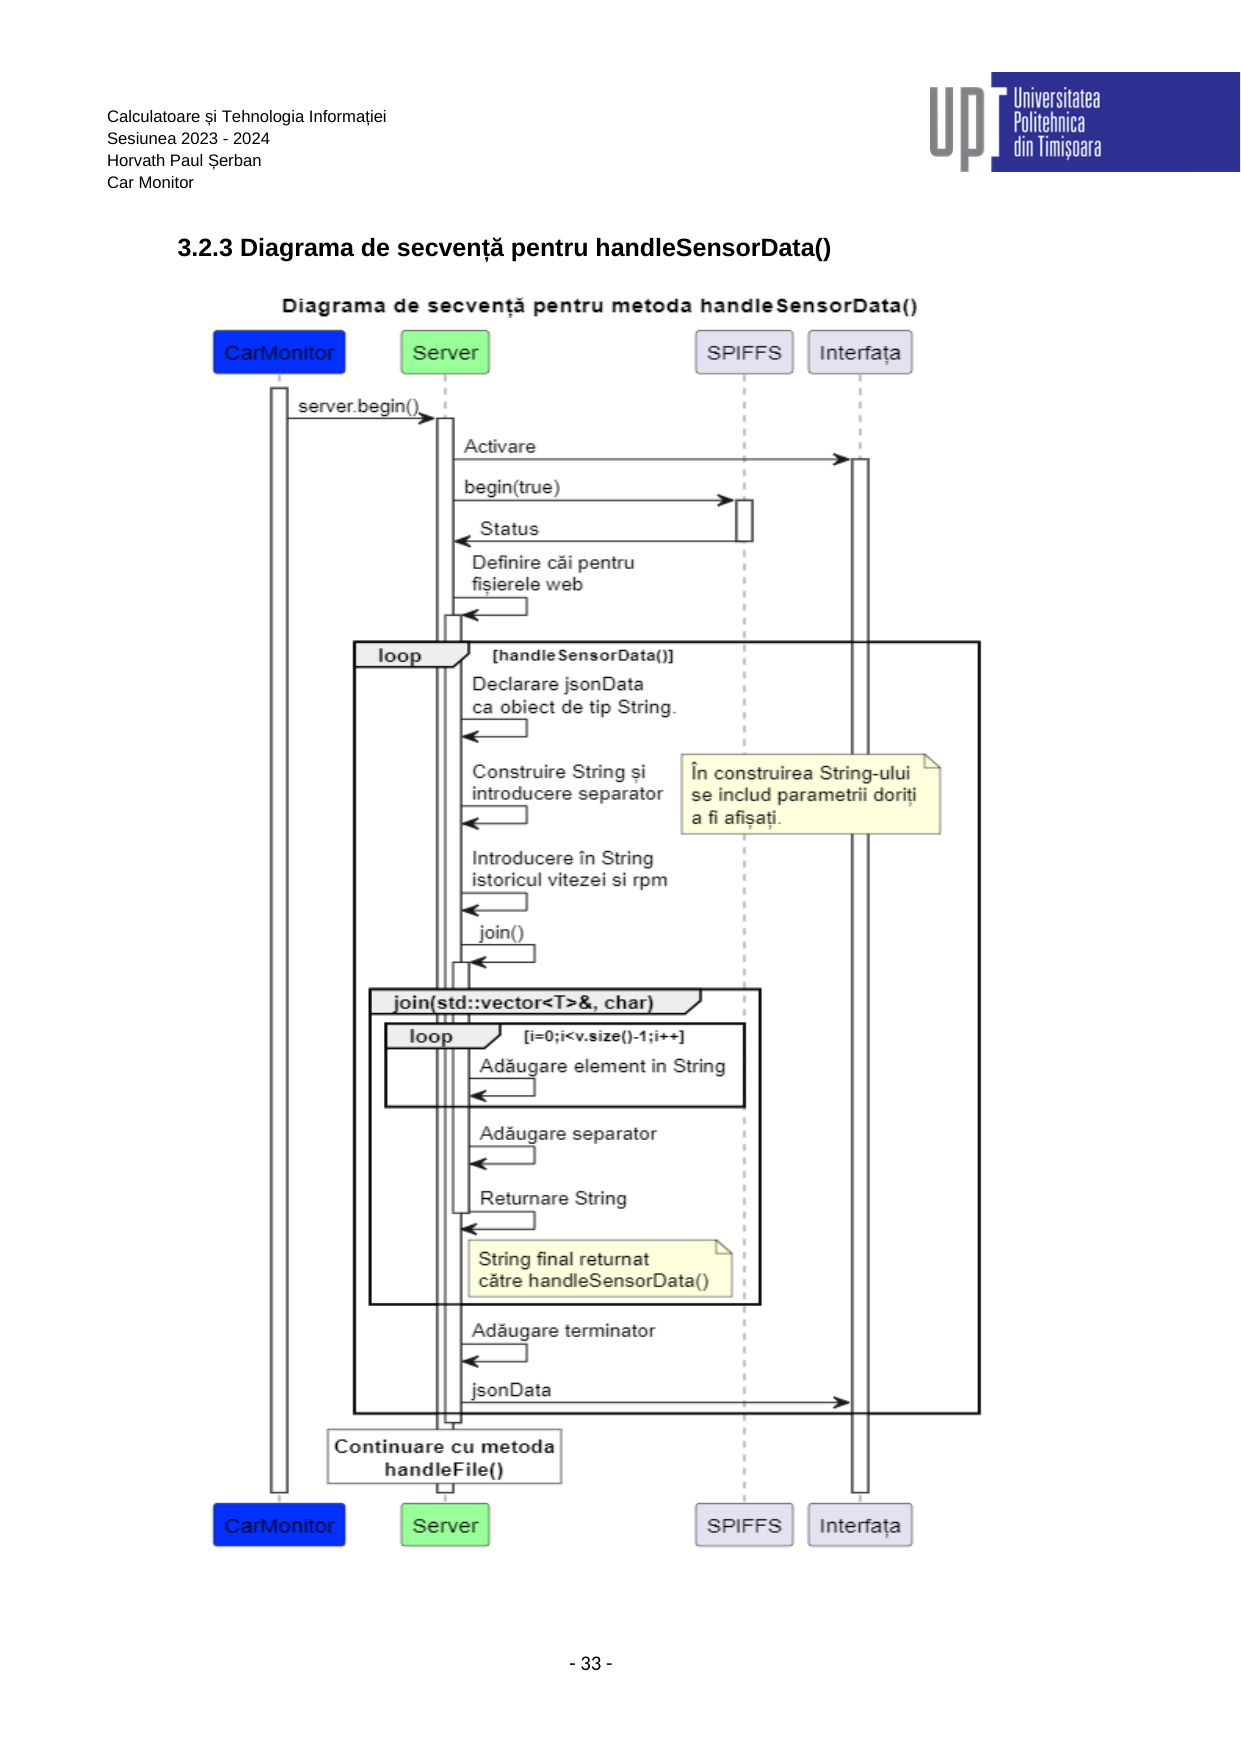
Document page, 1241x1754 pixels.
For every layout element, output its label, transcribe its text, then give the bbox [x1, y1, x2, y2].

picture [206, 272, 988, 1553]
subtitle Diagrama de secvență pentru handleSensorData() [177, 233, 1122, 262]
picture [930, 72, 1241, 172]
